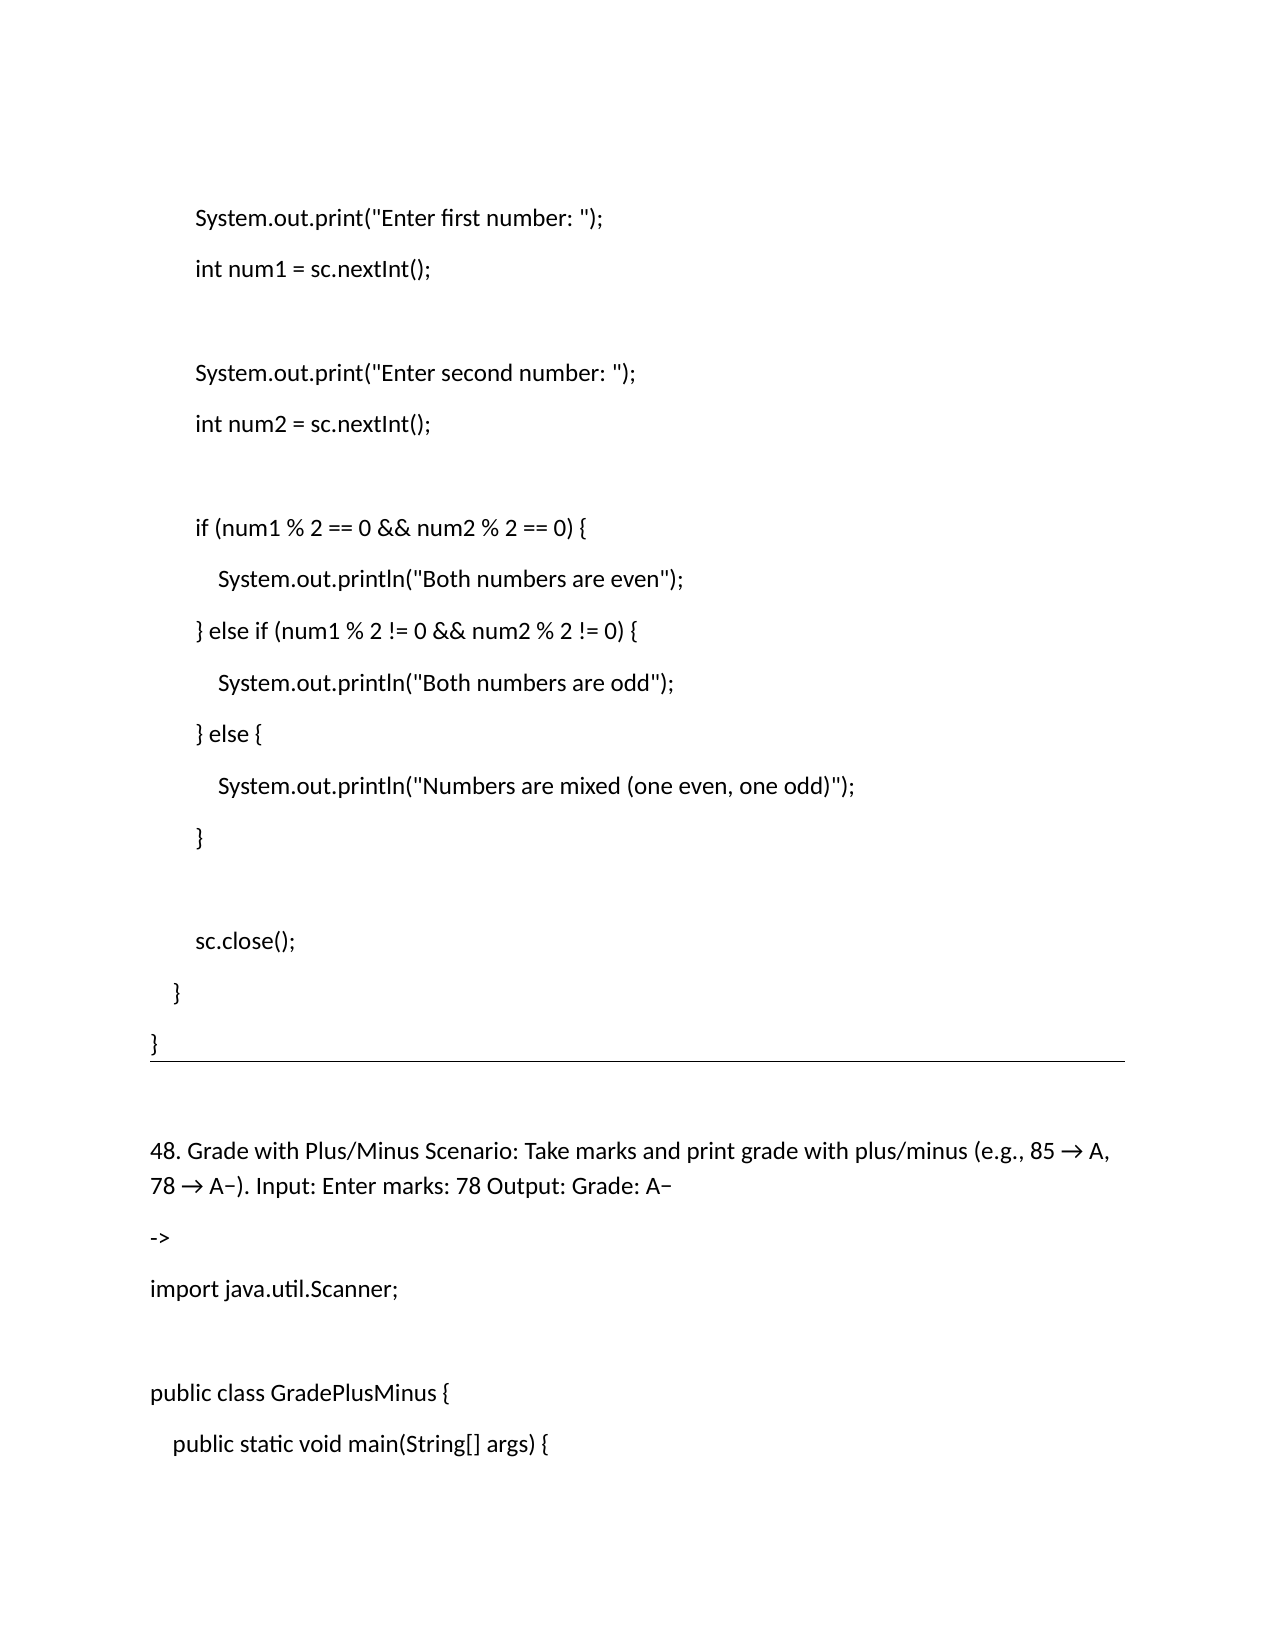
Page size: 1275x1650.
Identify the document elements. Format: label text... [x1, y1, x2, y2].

text System.out.print("Enter second number: "); [150, 357, 1125, 387]
text System.out.println("Both numbers are even"); [150, 563, 1125, 594]
text public class GradePlusMinus { [150, 1377, 1125, 1407]
text System.out.print("Enter first number: "); [150, 202, 1125, 232]
text } else if (num1 % 2 != 0 && num2 % 2 != 0) { [150, 615, 1125, 646]
text } [150, 822, 1125, 852]
text System.out.println("Numbers are mixed (one even, one odd)"); [150, 770, 1125, 801]
text import java.util.Scanner; [150, 1274, 1125, 1304]
text System.out.println("Both numbers are odd"); [150, 667, 1125, 697]
text 48. Grade with Plus/Minus Scenario: Take marks and print grade with plus/minus (e.g., 85 → A, 78 → A−). Input: Enter marks: 78 Output: Grade: A− [150, 1135, 1125, 1201]
text } else { [150, 718, 1125, 749]
text int num2 = sc.nextInt(); [150, 408, 1125, 439]
text } [150, 977, 1125, 1007]
text } [150, 1028, 1125, 1061]
text sc.close(); [150, 925, 1125, 956]
text -> [150, 1222, 1125, 1252]
text int num1 = sc.nextInt(); [150, 253, 1125, 284]
text public static void main(String[] args) { [150, 1429, 1125, 1459]
text if (num1 % 2 == 0 && num2 % 2 == 0) { [150, 512, 1125, 542]
